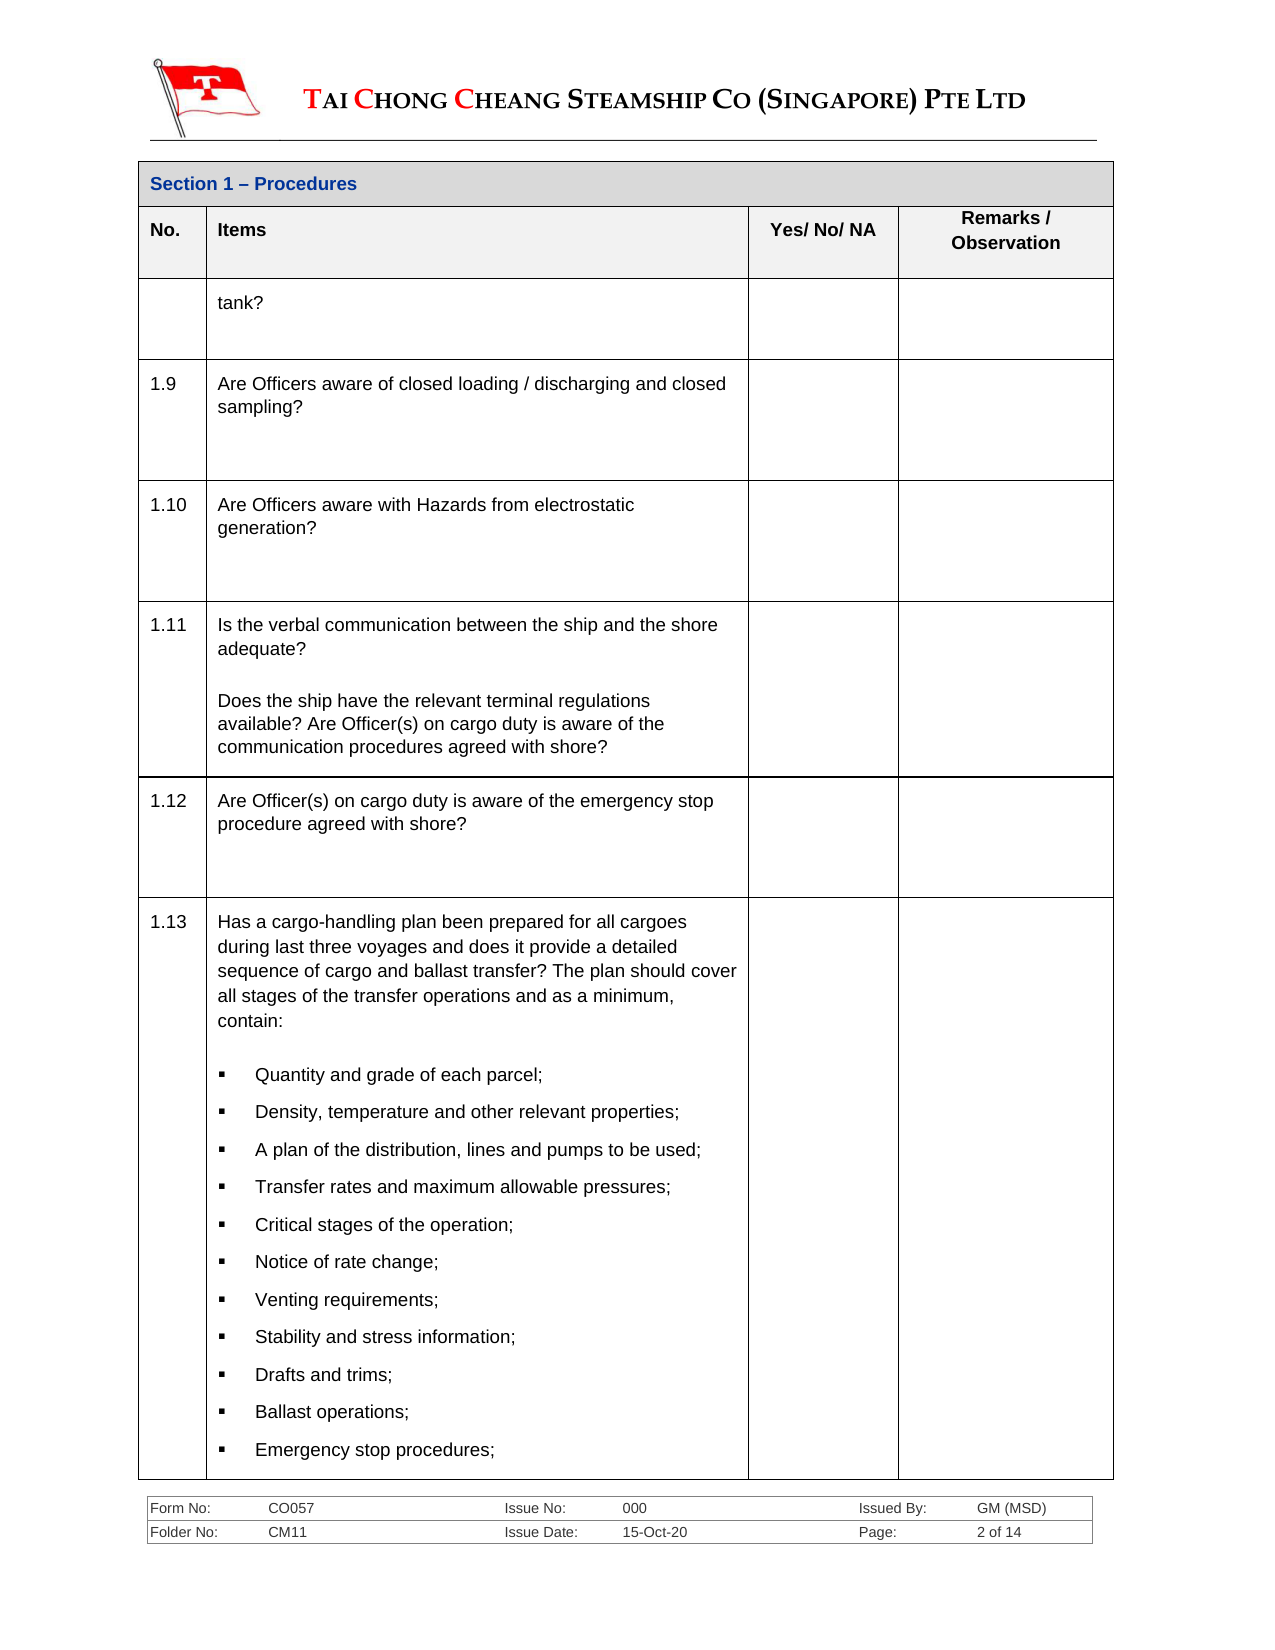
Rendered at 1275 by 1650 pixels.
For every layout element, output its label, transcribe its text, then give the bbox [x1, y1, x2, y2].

table_cell [899, 898, 1113, 1479]
table_cell [749, 898, 898, 1479]
table_cell [749, 778, 898, 897]
table_cell Are Officer(s) on cargo duty is aware of the emergency stop procedure agreed with shore? [207, 778, 748, 897]
table_cell [139, 778, 206, 897]
table_cell Yes/ No/ NA [749, 207, 898, 278]
table_cell [139, 279, 206, 359]
table_cell [139, 898, 206, 1479]
table_cell No. [139, 207, 206, 278]
table_cell Are Officers aware of closed loading / discharging and closed sampling? [207, 360, 748, 480]
table_cell [899, 602, 1113, 776]
table_cell [899, 481, 1113, 601]
table_cell [749, 279, 898, 359]
table_cell [139, 481, 206, 601]
table_cell [749, 360, 898, 480]
table_cell [899, 778, 1113, 897]
table_cell Is the verbal communication between the ship and the shore adequate? Does the ship have the relevant terminal regulations available? Are Officer(s) on cargo duty is aware of the communication procedures agreed with shore? [207, 602, 748, 776]
table_cell [139, 602, 206, 776]
table_cell Are Officers aware of the maximum loading rate for each tank? [207, 279, 748, 359]
table_cell Items [207, 207, 748, 278]
table_header Section 1 – Procedures [139, 162, 1113, 206]
table_cell [899, 279, 1113, 359]
table_cell [899, 360, 1113, 480]
table_cell [139, 360, 206, 480]
table_cell Are Officers aware with Hazards from electrostatic generation? [207, 481, 748, 601]
table_cell Remarks / Observation [899, 207, 1113, 278]
table_cell [749, 481, 898, 601]
picture [150, 58, 1097, 142]
table_cell [749, 602, 898, 776]
